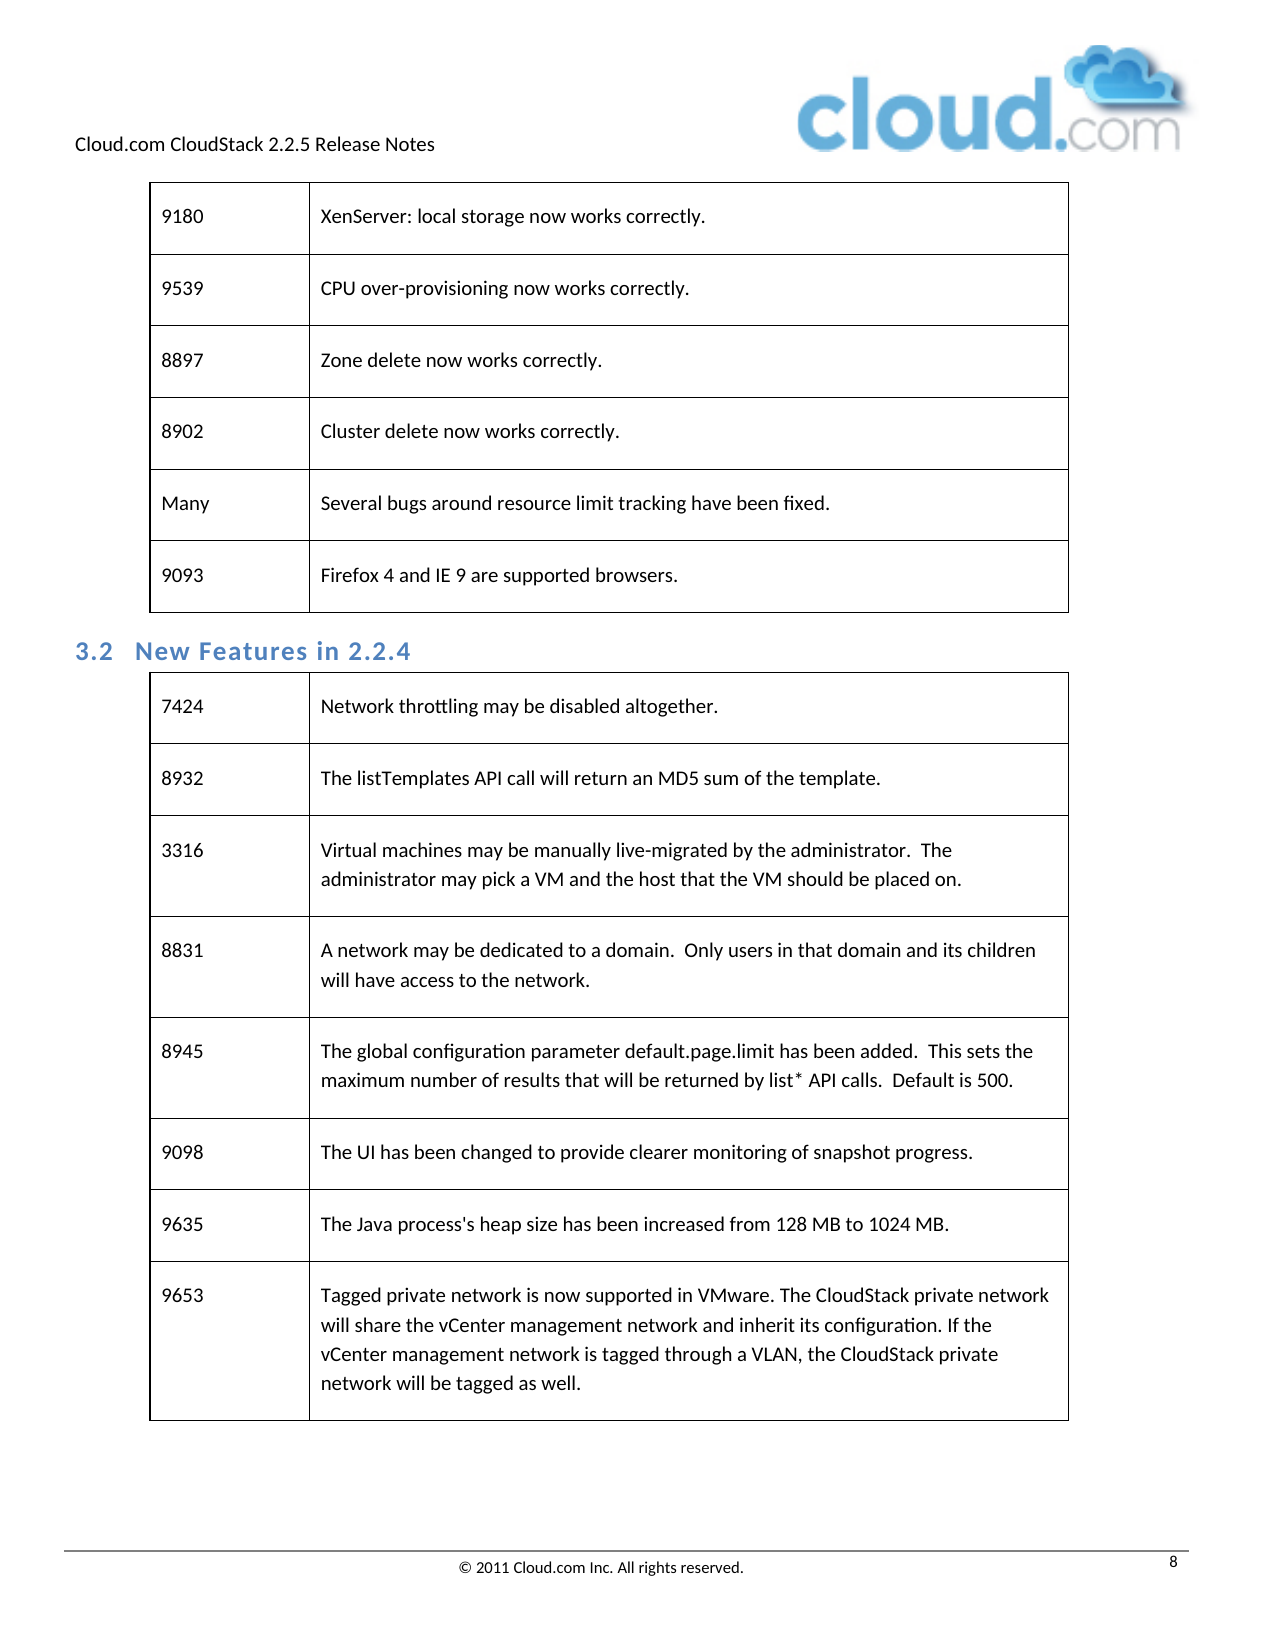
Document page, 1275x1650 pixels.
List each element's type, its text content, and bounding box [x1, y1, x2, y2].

table_cell Virtual machines may be manually live-migrated by the administrator. The administrator may pick a VM and the host that the VM should be placed on. [310, 816, 1068, 916]
table_cell 8945 [151, 1018, 309, 1117]
table_cell Tagged private network is now supported in VMware. The CloudStack private network will share the vCenter management network and inherit its configuration. If the vCenter management network is tagged through a VLAN, the CloudStack private network will be tagged as well. [310, 1262, 1068, 1420]
table_cell Firefox 4 and IE 9 are supported browsers. [310, 541, 1068, 612]
table_header 7424 [151, 673, 309, 743]
table_cell 9180 [151, 183, 309, 253]
table_cell 9093 [151, 541, 309, 612]
table_cell Several bugs around resource limit tracking have been fixed. [310, 470, 1068, 540]
table_cell CPU over-provisioning now works correctly. [310, 255, 1068, 325]
table_cell The Java process's heap size has been increased from 128 MB to 1024 MB. [310, 1190, 1068, 1261]
table_cell The listTemplates API call will return an MD5 sum of the template. [310, 744, 1068, 815]
table_cell 9635 [151, 1190, 309, 1261]
table_cell The UI has been changed to provide clearer monitoring of snapshot progress. [310, 1119, 1068, 1189]
picture [797, 45, 1200, 152]
table_cell 8902 [151, 398, 309, 468]
table_cell 9539 [151, 255, 309, 325]
table_cell A network may be dedicated to a domain. Only users in that domain and its children will have access to the network. [310, 917, 1068, 1017]
subtitle New Features in 2.2.4 [75, 634, 1200, 667]
table_cell Zone delete now works correctly. [310, 326, 1068, 397]
table_cell XenServer: local storage now works correctly. [310, 183, 1068, 253]
table_cell 8932 [151, 744, 309, 815]
table_cell The global configuration parameter default.page.limit has been added. This sets the maximum number of results that will be returned by list* API calls. Default is 500. [310, 1018, 1068, 1117]
table_header Network throttling may be disabled altogether. [310, 673, 1068, 743]
table_cell 8897 [151, 326, 309, 397]
table_cell Cluster delete now works correctly. [310, 398, 1068, 468]
table_cell 3316 [151, 816, 309, 916]
table_cell Many [151, 470, 309, 540]
table_cell 9653 [151, 1262, 309, 1420]
table_cell 8831 [151, 917, 309, 1017]
table_cell 9098 [151, 1119, 309, 1189]
